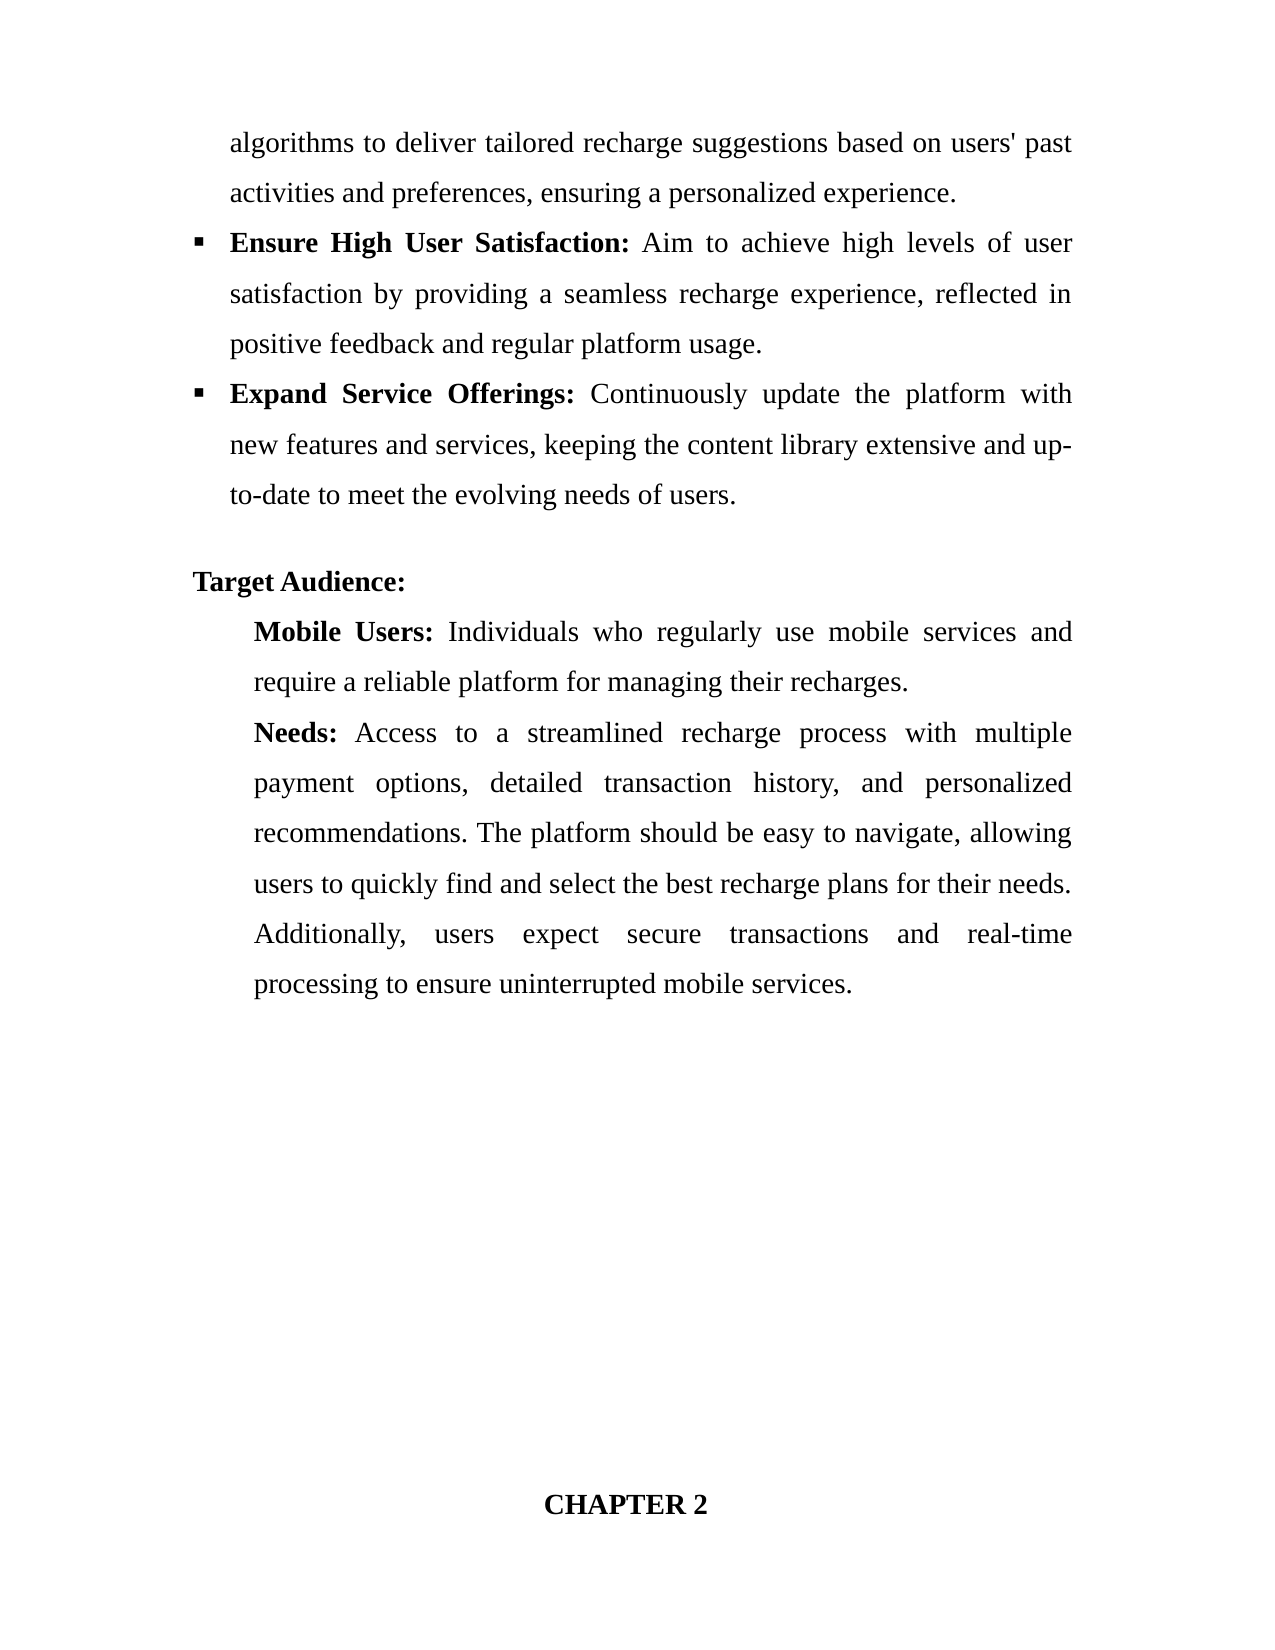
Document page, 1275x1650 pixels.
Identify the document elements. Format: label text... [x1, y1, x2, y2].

list Ensure High User Satisfaction: Aim to achieve high levels of user satisfaction by providing a seamless recharge experience, reflected in positive feedback and regular platform usage. [192, 226, 1073, 360]
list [192, 125, 1073, 209]
text Needs: Access to a streamlined recharge process with multiple payment options, detailed transaction history, and personalized recommendations. The platform should be easy to navigate, allowing users to quickly find and select the best recharge plans for their needs. Additionally, users expect secure transactions and real-time processing to ensure uninterrupted mobile services. [253, 715, 1073, 1000]
text CHAPTER 2 [178, 1487, 1073, 1521]
list Expand Service Offerings: Continuously update the platform with new features and services, keeping the content library extensive and up-to-date to meet the evolving needs of users. [192, 377, 1073, 511]
text Target Audience: [178, 564, 1073, 597]
text Mobile Users: Individuals who regularly use mobile services and require a reliable platform for managing their recharges. [253, 614, 1073, 698]
